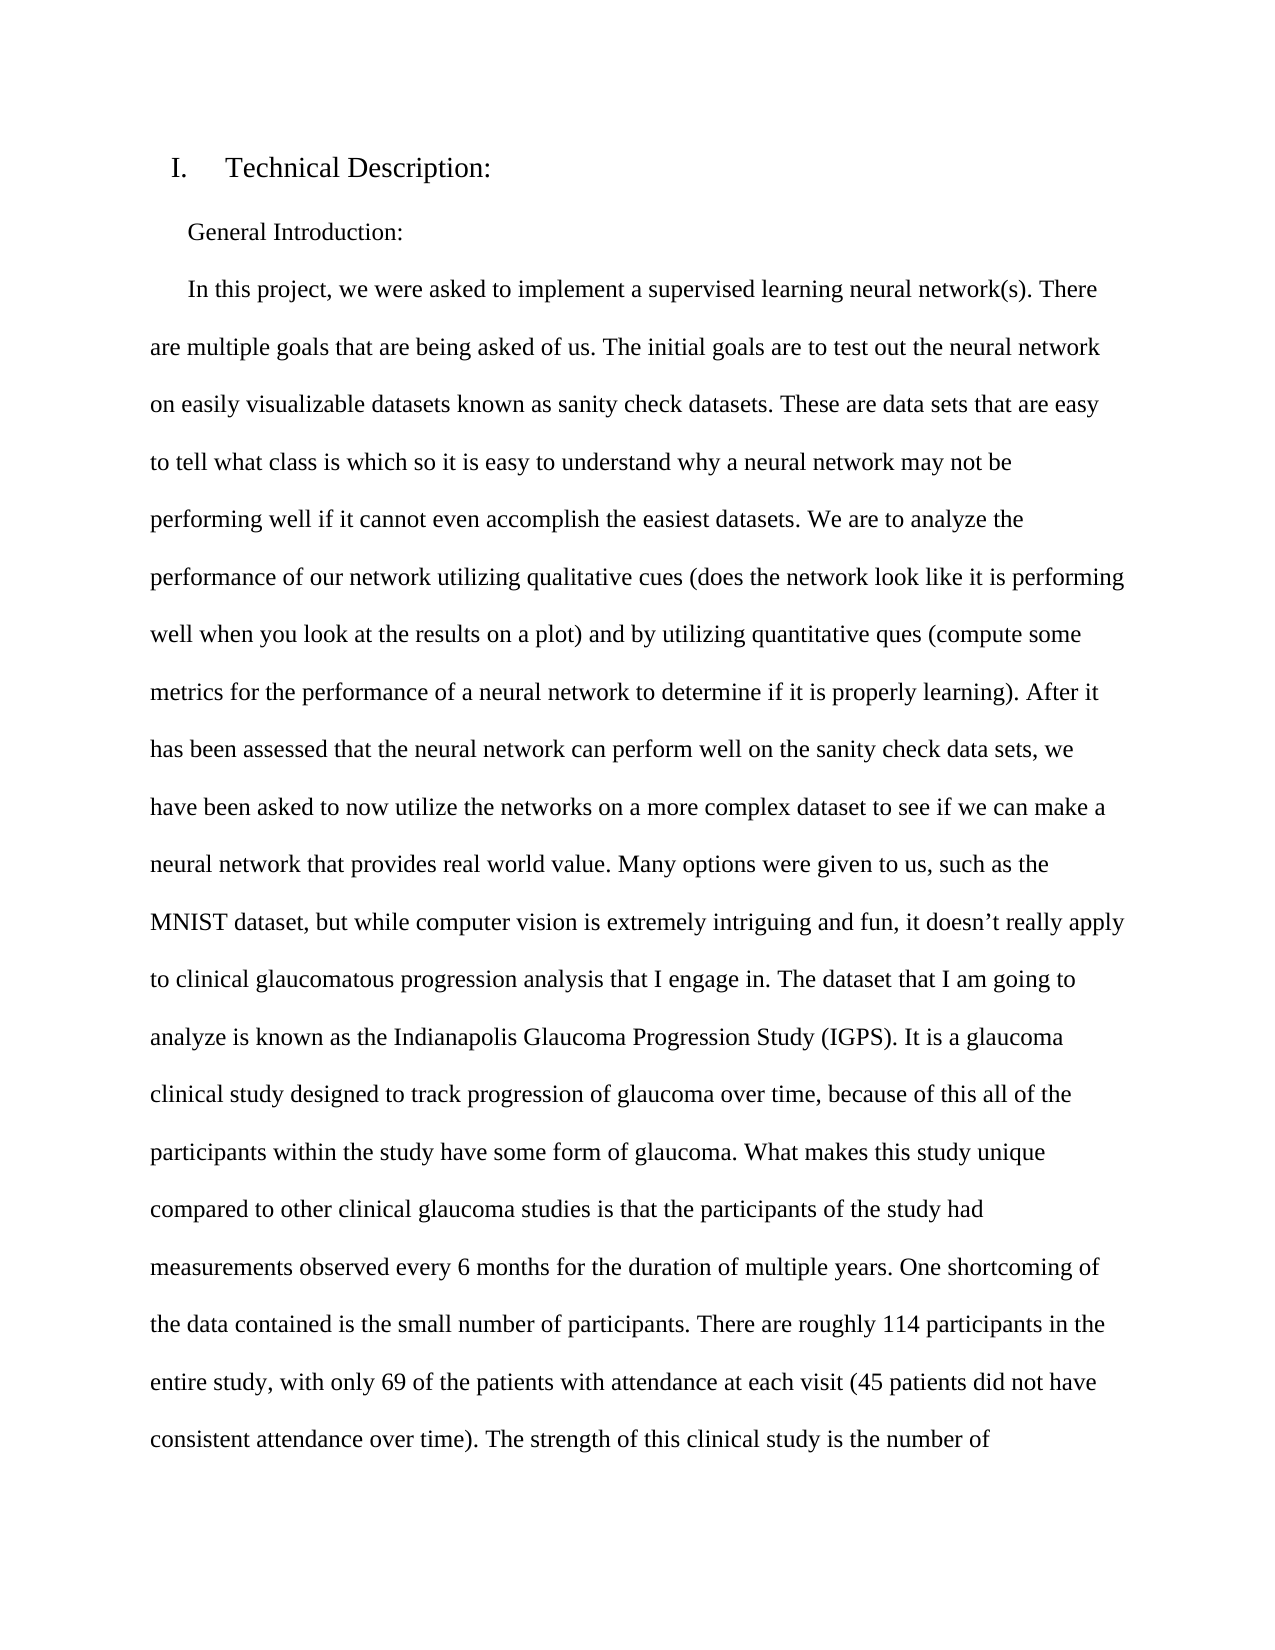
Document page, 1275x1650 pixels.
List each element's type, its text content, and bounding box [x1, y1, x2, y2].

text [150, 274, 1125, 1453]
list Technical Description: [187, 150, 1125, 183]
text General Introduction: [150, 217, 1125, 246]
